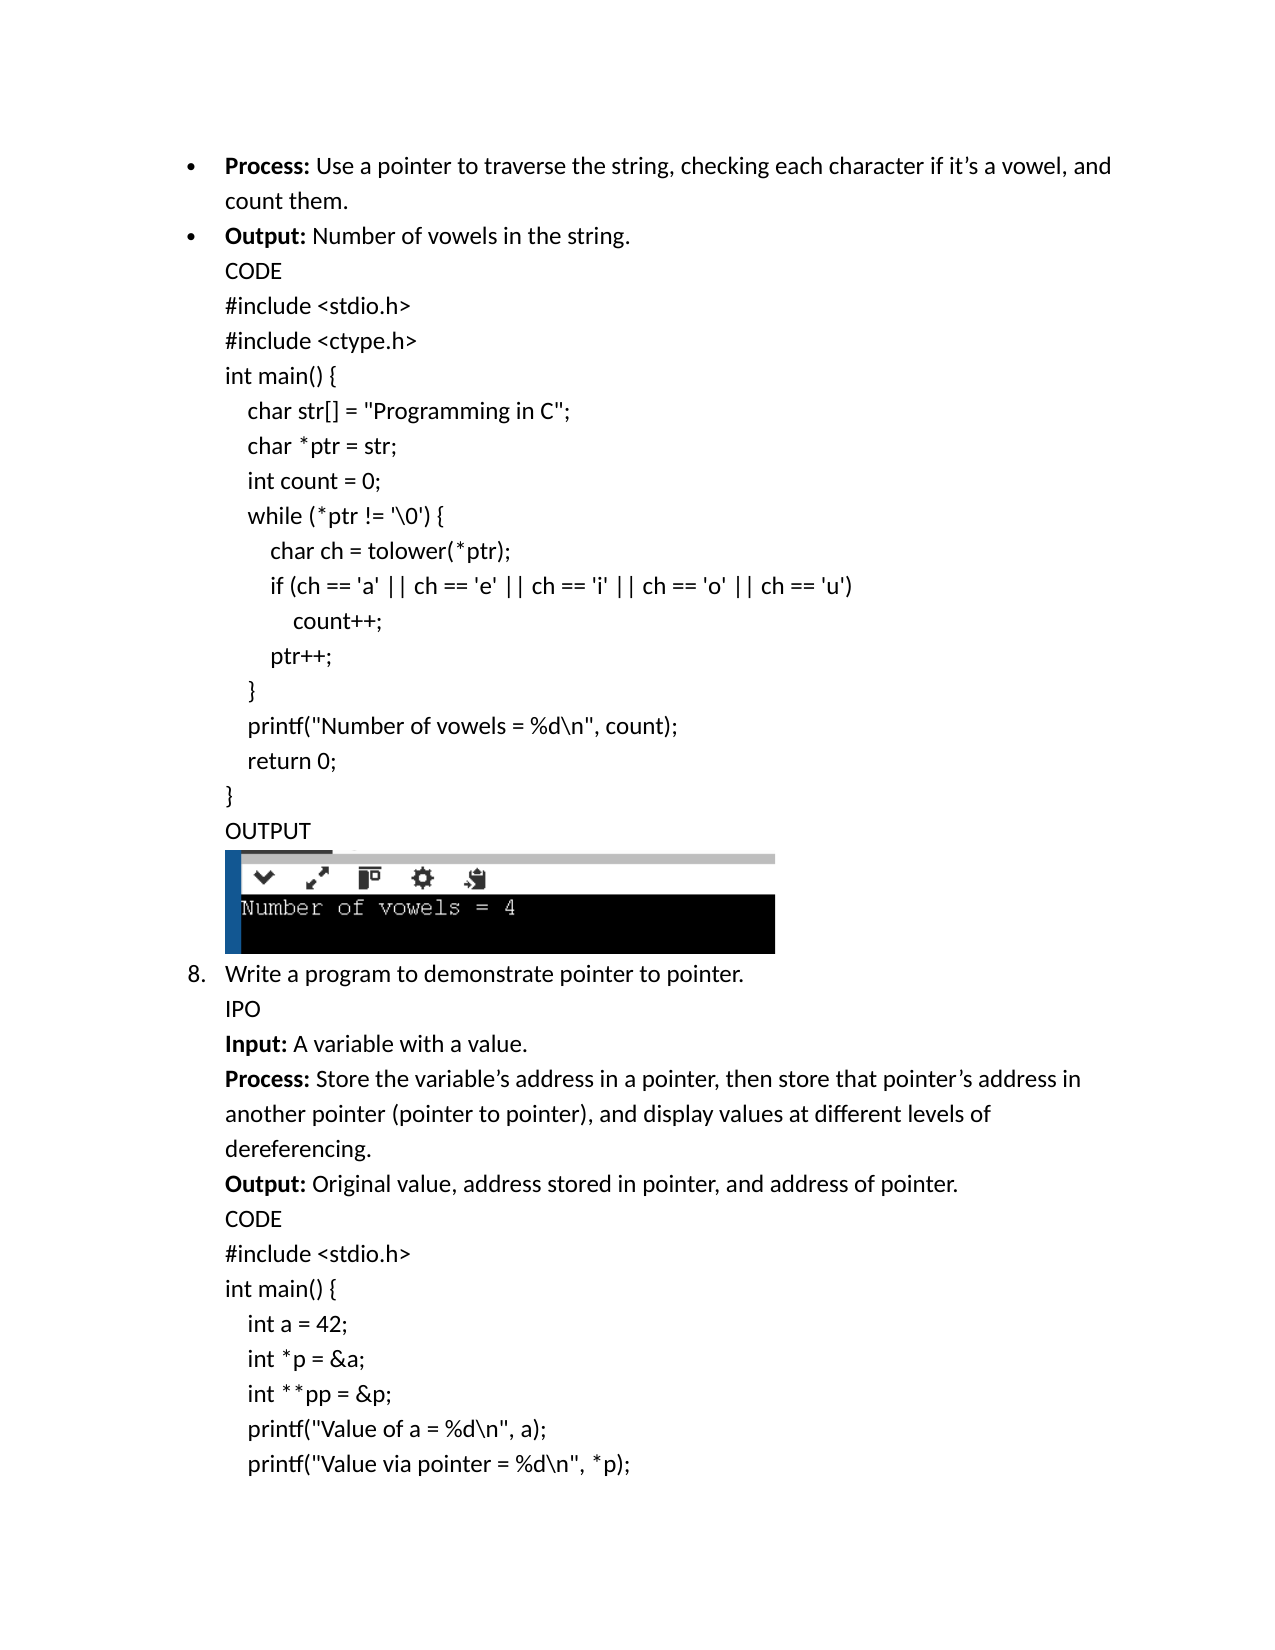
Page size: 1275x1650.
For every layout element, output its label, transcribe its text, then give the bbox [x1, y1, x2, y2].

list int main() { [225, 360, 1125, 391]
list count++; [225, 605, 1125, 636]
list printf("Number of vowels = %d\n", count); [225, 710, 1125, 741]
list int count = 0; [225, 465, 1125, 496]
list CODE [225, 255, 1125, 286]
list IPO [225, 993, 1125, 1024]
list Write a program to demonstrate pointer to pointer. [187, 958, 1125, 989]
list } [225, 780, 1125, 811]
list int **pp = &p; [225, 1378, 1125, 1409]
list #include <stdio.h> [225, 290, 1125, 321]
list Output: Number of vowels in the string. [187, 220, 1125, 251]
list printf("Value of a = %d\n", a); [225, 1413, 1125, 1444]
list OUTPUT [225, 815, 1125, 846]
list char ch = tolower(*ptr); [225, 535, 1125, 566]
list #include <stdio.h> [225, 1238, 1125, 1269]
list ptr++; [225, 640, 1125, 671]
list Process: Use a pointer to traverse the string, checking each character if it’s a vowel, and count them. [187, 150, 1125, 216]
list Input: A variable with a value. [225, 1028, 1125, 1059]
picture [225, 850, 775, 954]
list CODE [225, 1203, 1125, 1234]
list while (*ptr != '\0') { [225, 500, 1125, 531]
list char *ptr = str; [225, 430, 1125, 461]
list Process: Store the variable’s address in a pointer, then store that pointer’s address in another pointer (pointer to pointer), and display values at different levels of dereferencing. [225, 1063, 1125, 1164]
list if (ch == 'a' || ch == 'e' || ch == 'i' || ch == 'o' || ch == 'u') [225, 570, 1125, 601]
list return 0; [225, 745, 1125, 776]
list printf("Value via pointer = %d\n", *p); [225, 1448, 1125, 1479]
list Output: Original value, address stored in pointer, and address of pointer. [225, 1168, 1125, 1199]
list int main() { [225, 1273, 1125, 1304]
list int a = 42; [225, 1308, 1125, 1339]
list int *p = &a; [225, 1343, 1125, 1374]
list #include <ctype.h> [225, 325, 1125, 356]
list } [225, 675, 1125, 706]
list char str[] = "Programming in C"; [225, 395, 1125, 426]
